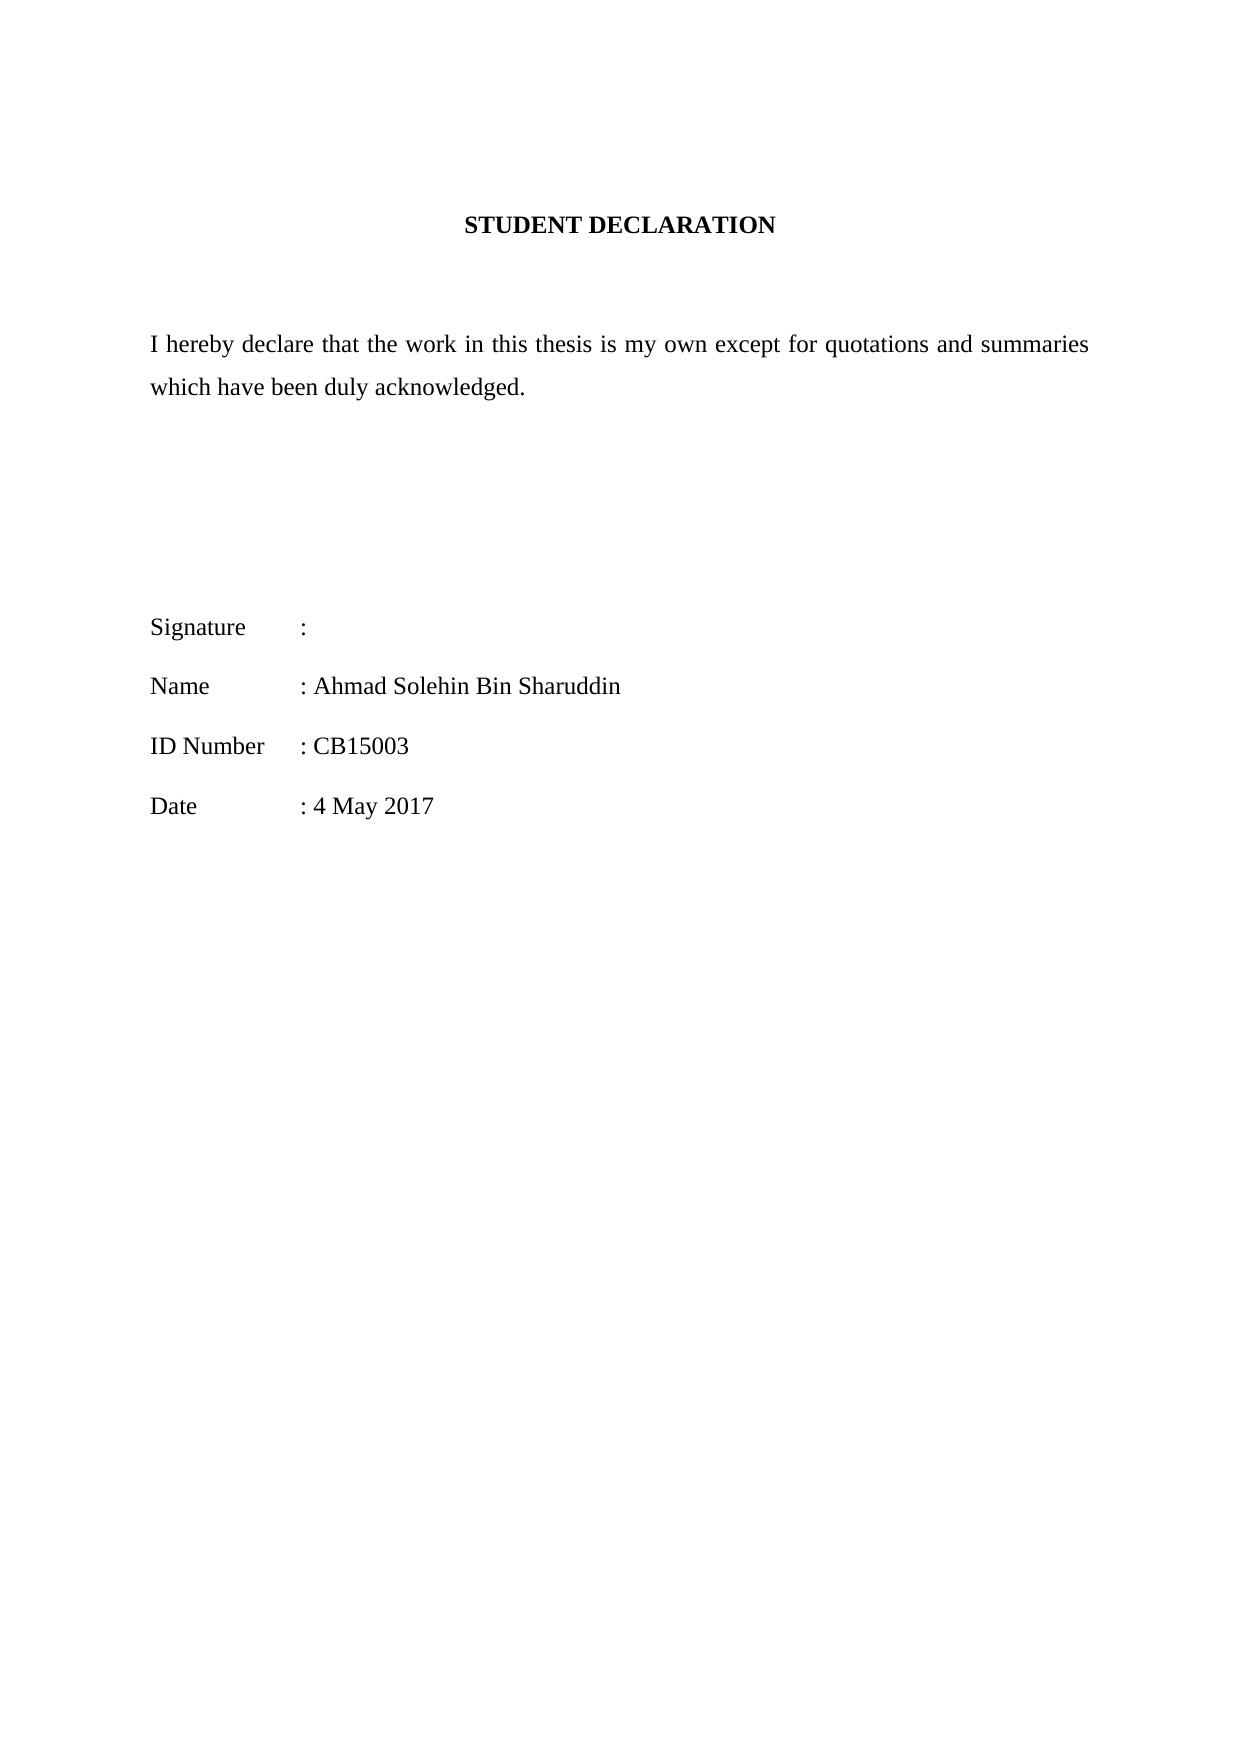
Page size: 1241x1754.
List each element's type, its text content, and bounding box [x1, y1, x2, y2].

text ID Number : CB15003 [150, 731, 1090, 760]
text Signature : [150, 612, 1090, 640]
text Name : Ahmad Solehin Bin Sharuddin [150, 671, 1090, 700]
text I hereby declare that the work in this thesis is my own except for quotations and summaries which have been duly acknowledged. [150, 329, 1090, 401]
text STUDENT DECLARATION [150, 210, 1090, 238]
text Date : 4 May 2017 [150, 791, 1090, 820]
